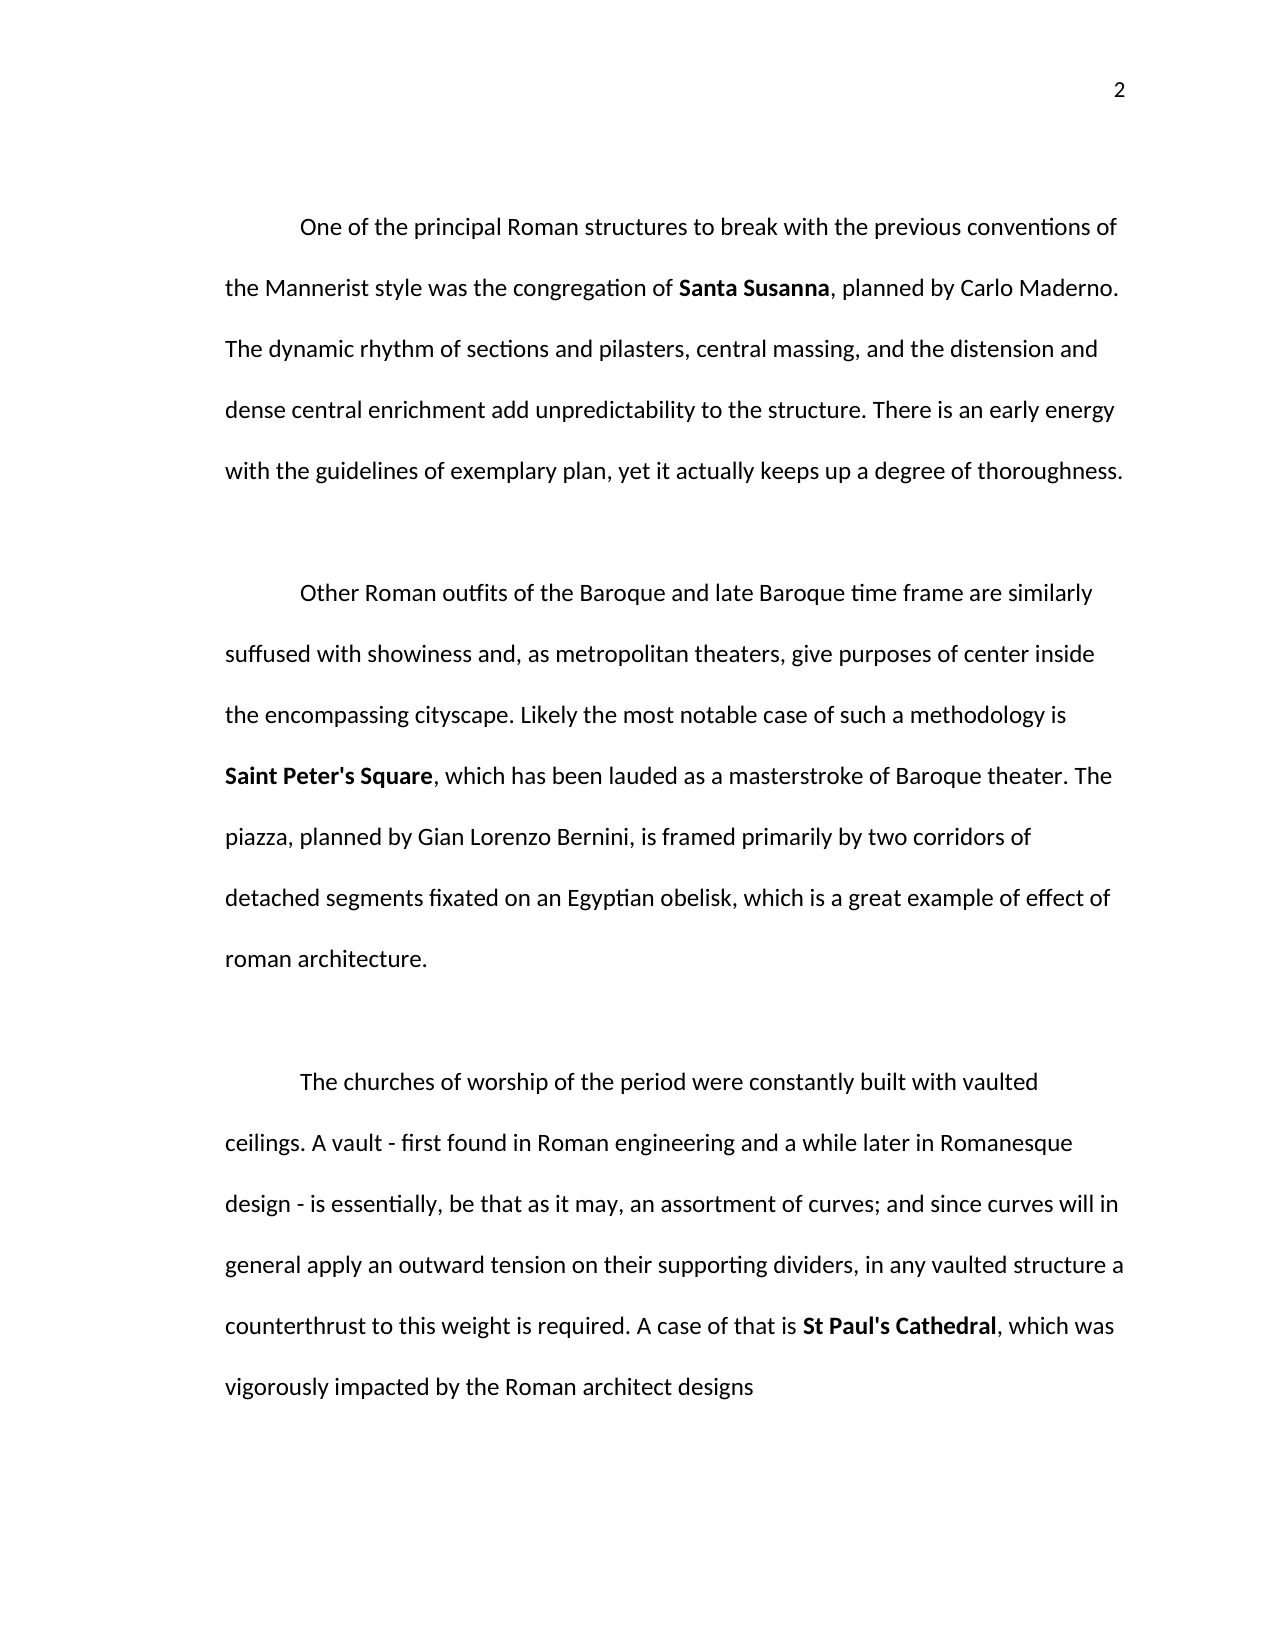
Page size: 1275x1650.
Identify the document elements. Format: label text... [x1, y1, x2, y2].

list One of the principal Roman structures to break with the previous conventions of the Mannerist style was the congregation of Santa Susanna, planned by Carlo Maderno. The dynamic rhythm of sections and pilasters, central massing, and the distension and dense central enrichment add unpredictability to the structure. There is an early energy with the guidelines of exemplary plan, yet it actually keeps up a degree of thoroughness. [225, 211, 1125, 486]
list The churches of worship of the period were constantly built with vaulted ceilings. A vault - first found in Roman engineering and a while later in Romanesque design - is essentially, be that as it may, an assortment of curves; and since curves will in general apply an outward tension on their supporting dividers, in any vaulted structure a counterthrust to this weight is required. A case of that is St Paul's Cathedral, which was vigorously impacted by the Roman architect designs [225, 1066, 1125, 1401]
list Other Roman outfits of the Baroque and late Baroque time frame are similarly suffused with showiness and, as metropolitan theaters, give purposes of center inside the encompassing cityscape. Likely the most notable case of such a methodology is Saint Peter's Square, which has been lauded as a masterstroke of Baroque theater. The piazza, planned by Gian Lorenzo Bernini, is framed primarily by two corridors of detached segments fixated on an Egyptian obelisk, which is a great example of effect of roman architecture. [225, 577, 1125, 974]
